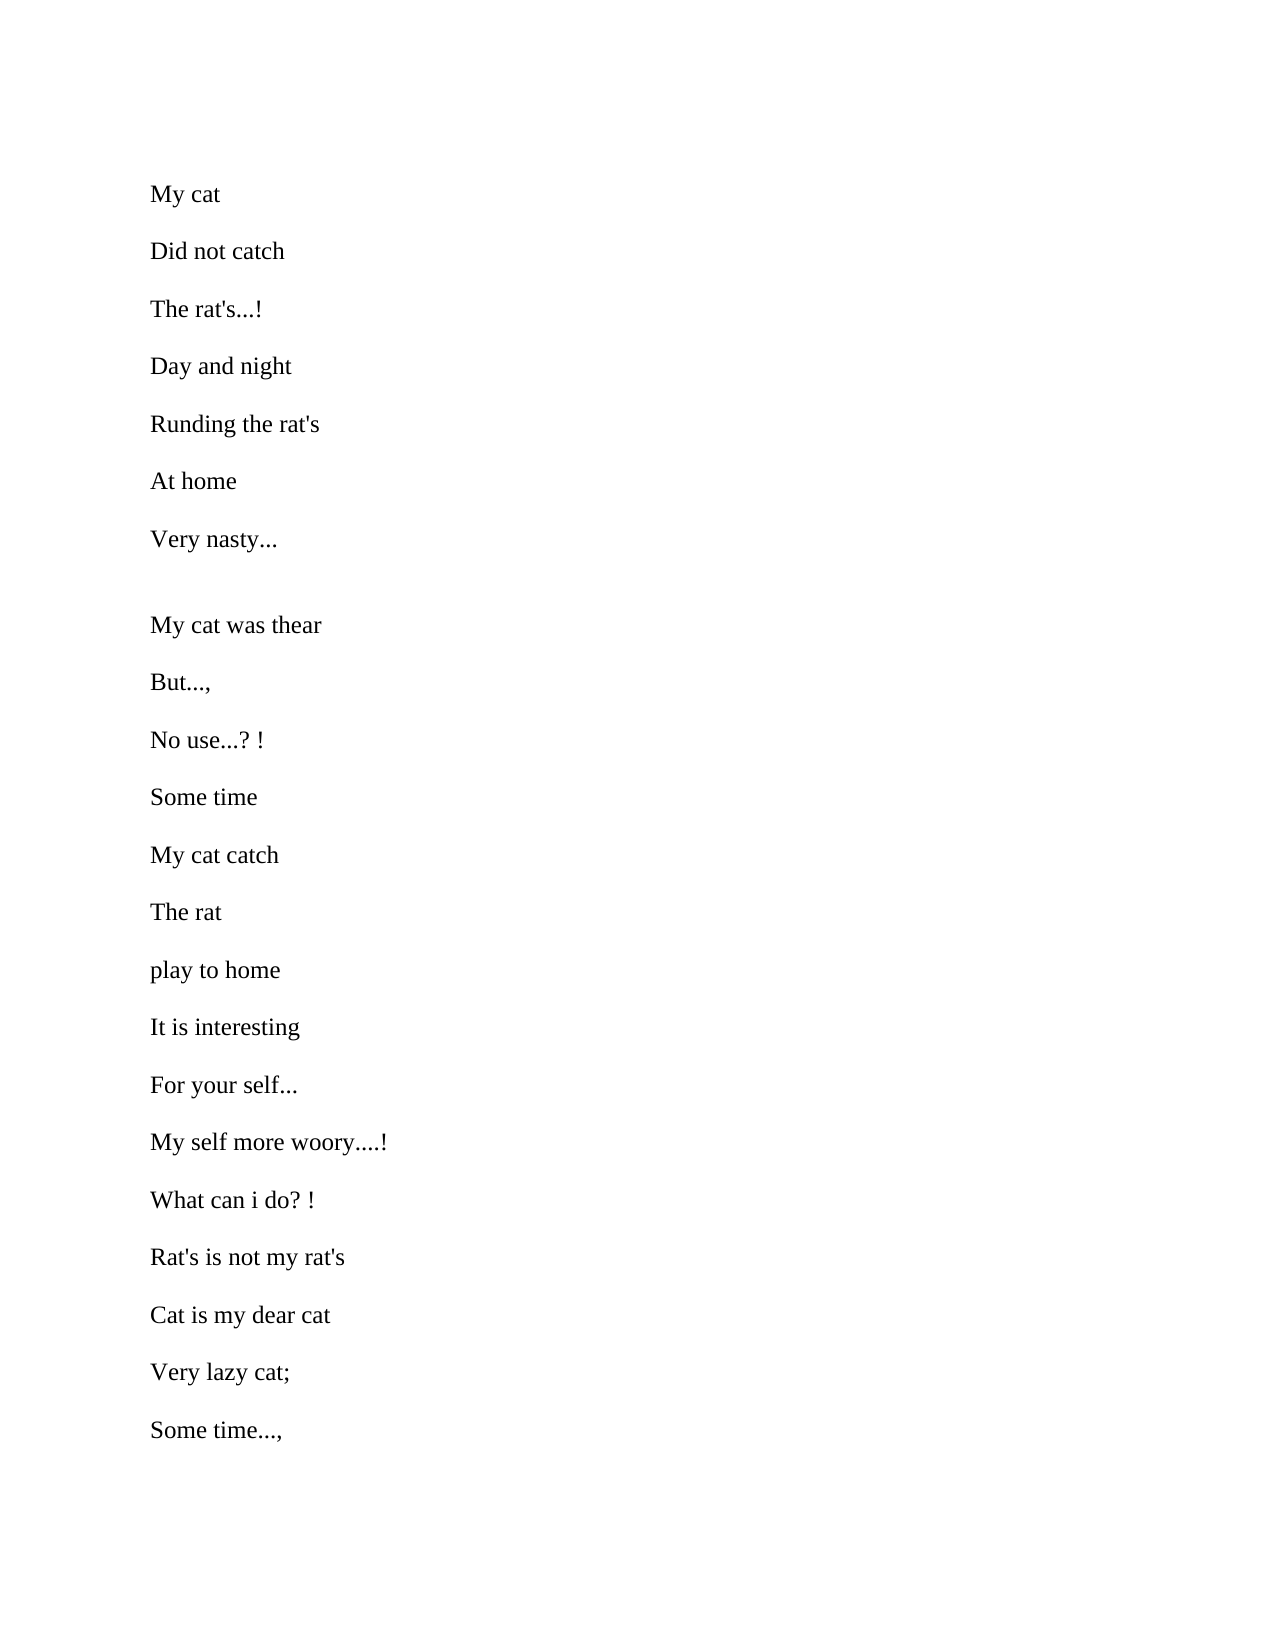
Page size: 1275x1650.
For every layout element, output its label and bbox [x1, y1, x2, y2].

text [150, 150, 1125, 1472]
